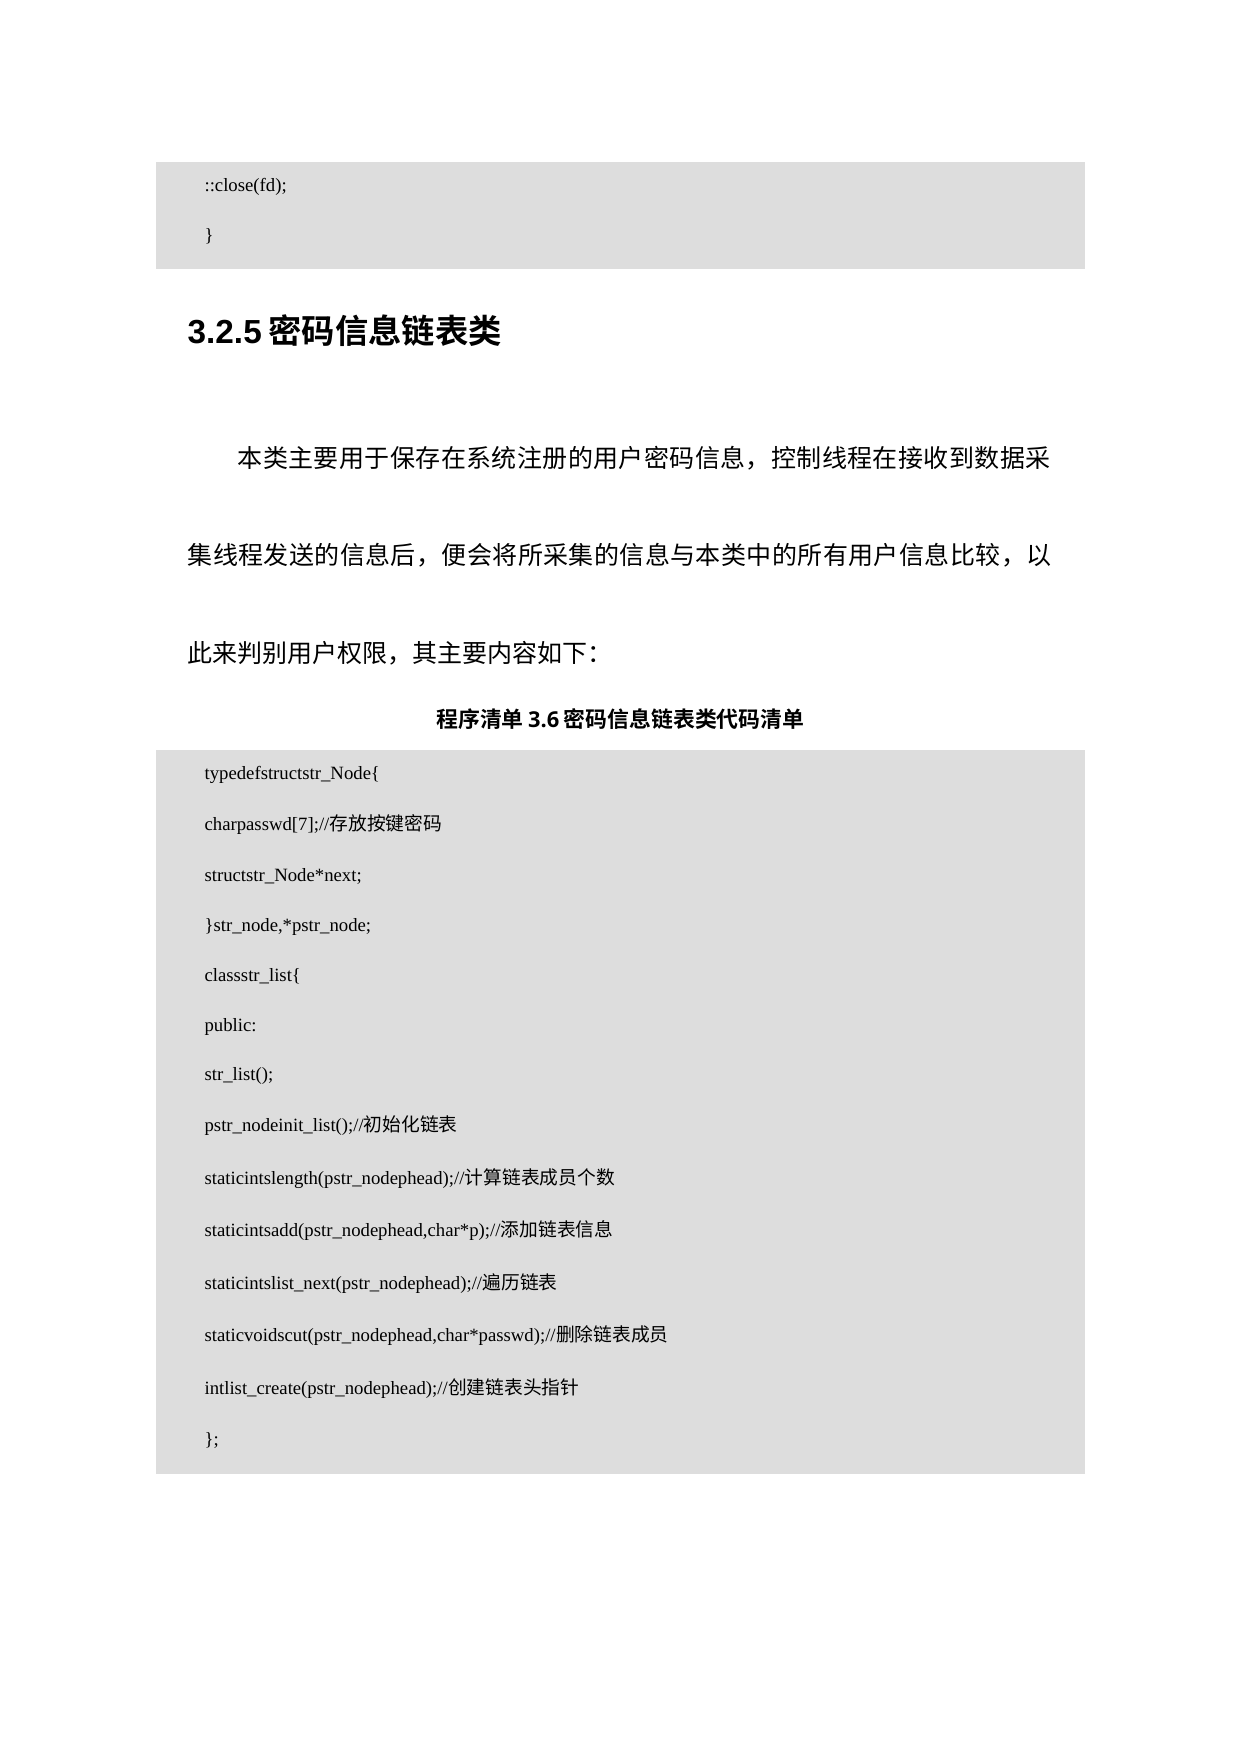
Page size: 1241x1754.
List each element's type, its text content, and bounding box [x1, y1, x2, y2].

subtitle 3.2.5密码信息链表类 [187, 297, 1053, 362]
table_header typedefstructstr_Node{ charpasswd[7];//存放按键密码 structstr_Node*next; }str_node,*pstr_node; classstr_list{ public: str_list(); pstr_nodeinit_list();//初始化链表 staticintslength(pstr_nodephead);//计算链表成员个数 staticintsadd(pstr_nodephead,char*p);//添加链表信息 staticintslist_next(pstr_nodephead);//遍历链表 staticvoidscut(pstr_nodephead,char*passwd);//删除链表成员 intlist_create(pstr_nodephead);//创建链表头指针 }; [156, 750, 1085, 1474]
text 本类主要用于保存在系统注册的用户密码信息，控制线程在接收到数据采集线程发送的信息后，便会将所采集的信息与本类中的所有用户信息比较，以此来判别用户权限，其主要内容如下： [187, 424, 1053, 684]
text 程序清单3.6密码信息链表类代码清单 [187, 702, 1053, 734]
